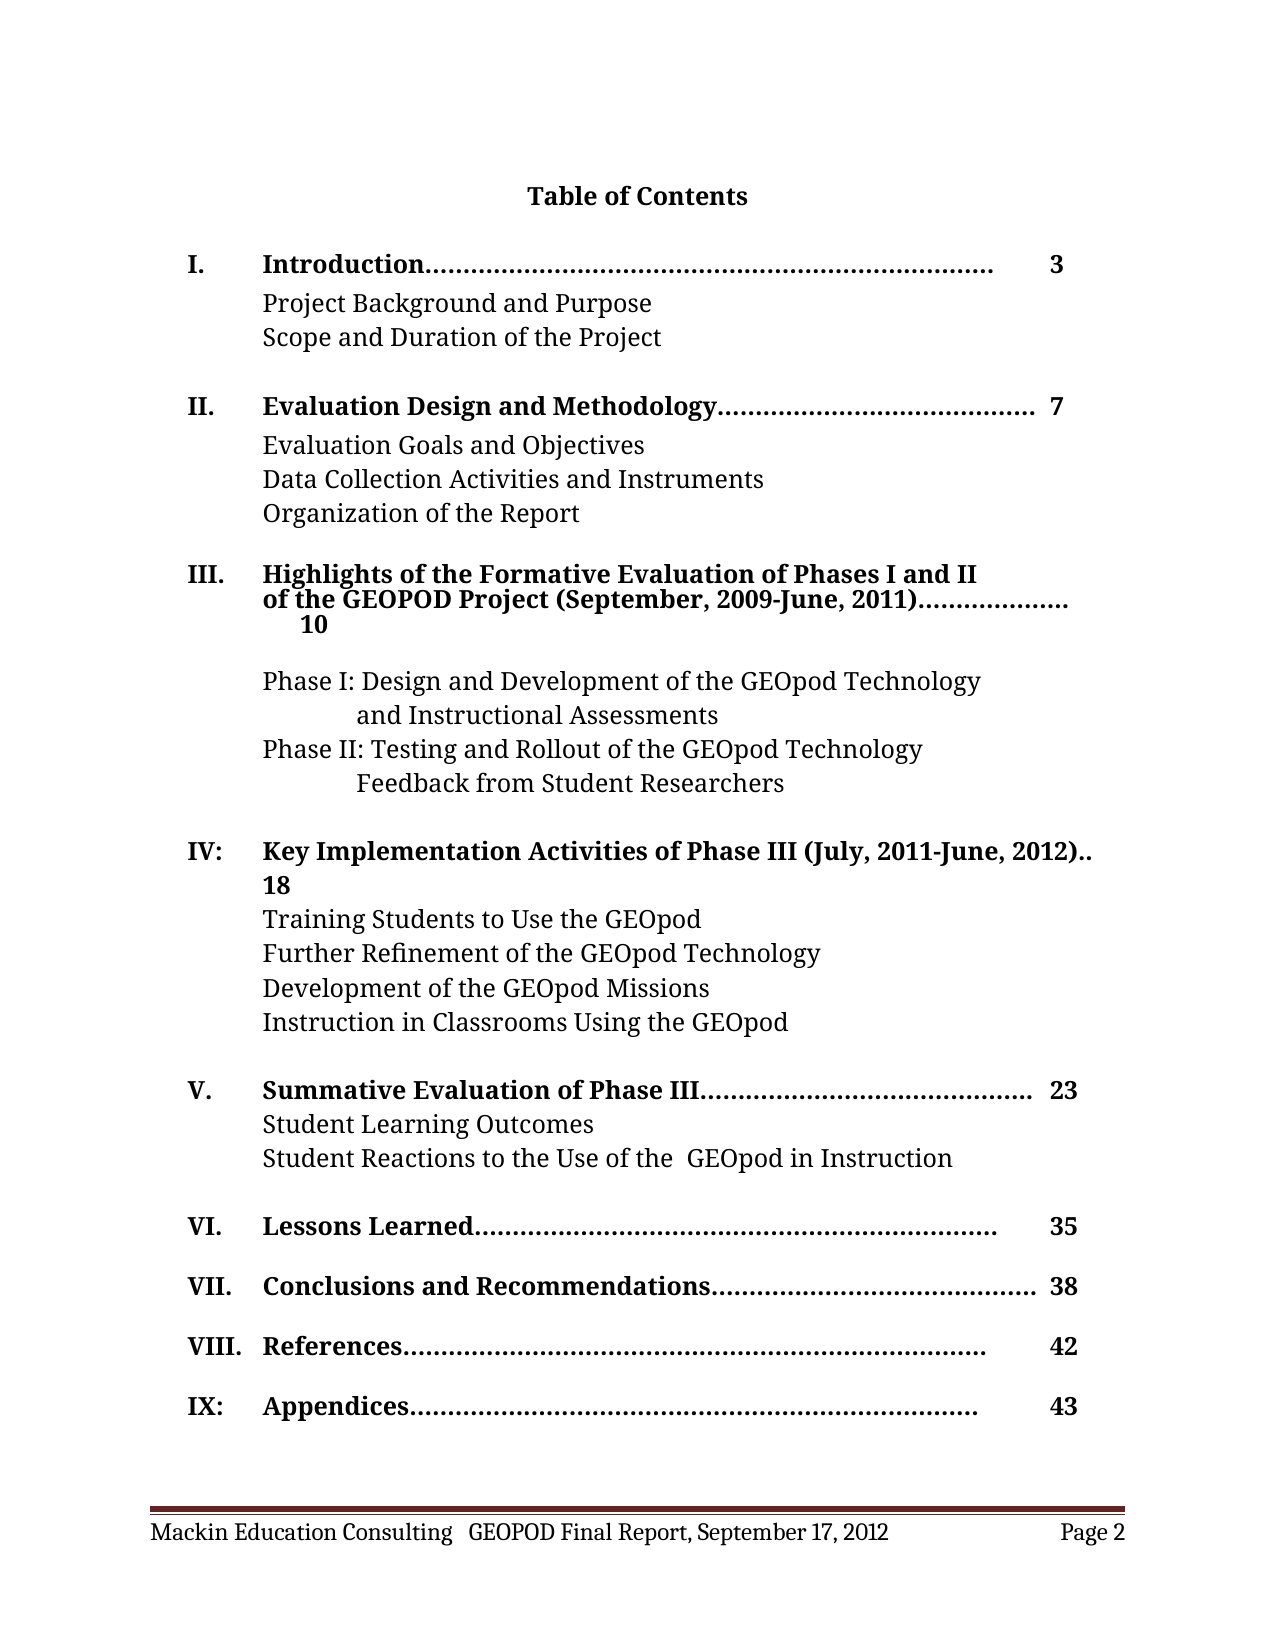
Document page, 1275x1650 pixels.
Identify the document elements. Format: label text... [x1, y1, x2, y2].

list Feedback from Student Researchers [262, 766, 1125, 800]
list Instruction in Classrooms Using the GEOpod [262, 1004, 1125, 1038]
list Highlights of the Formative Evaluation of Phases I and II [187, 564, 1125, 589]
list Scope and Duration of the Project [262, 320, 1125, 354]
text VII. Conclusions and Recommendations……………………………………. 38 [187, 1269, 1125, 1303]
list Further Refinement of the GEOpod Technology [262, 936, 1125, 970]
list Development of the GEOpod Missions [262, 970, 1125, 1004]
list Evaluation Goals and Objectives [262, 427, 1125, 461]
text VI. Lessons Learned…………………………………………………………… 35 [187, 1209, 1125, 1243]
list Data Collection Activities and Instruments [262, 461, 1125, 496]
text IX: Appendices………………………………………………………………… 43 [187, 1389, 1125, 1423]
list Student Learning Outcomes [262, 1106, 1125, 1141]
list Phase II: Testing and Rollout of the GEOpod Technology [262, 732, 1125, 766]
list V. Summative Evaluation of Phase III…………………………………….. 23 [187, 1072, 1125, 1106]
list Phase I: Design and Development of the GEOpod Technology [262, 664, 1125, 698]
list Evaluation Design and Methodology…………………………………… 7 [187, 388, 1125, 422]
list Introduction………………………………………………………………… 3 [187, 247, 1125, 281]
list of the GEOPOD Project (September, 2009-June, 2011)……………….. 10 [262, 589, 1125, 639]
list Project Background and Purpose [262, 286, 1125, 320]
list and Instructional Assessments [262, 698, 1125, 732]
text Table of Contents [150, 179, 1125, 213]
text VIII. References………………………………………………………………….. 42 [187, 1329, 1125, 1363]
list Training Students to Use the GEOpod [262, 902, 1125, 936]
list IV: Key Implementation Activities of Phase III (July, 2011-June, 2012).. 18 [187, 834, 1125, 902]
list Organization of the Report [262, 496, 1125, 529]
list Student Reactions to the Use of the GEOpod in Instruction [262, 1141, 1125, 1174]
